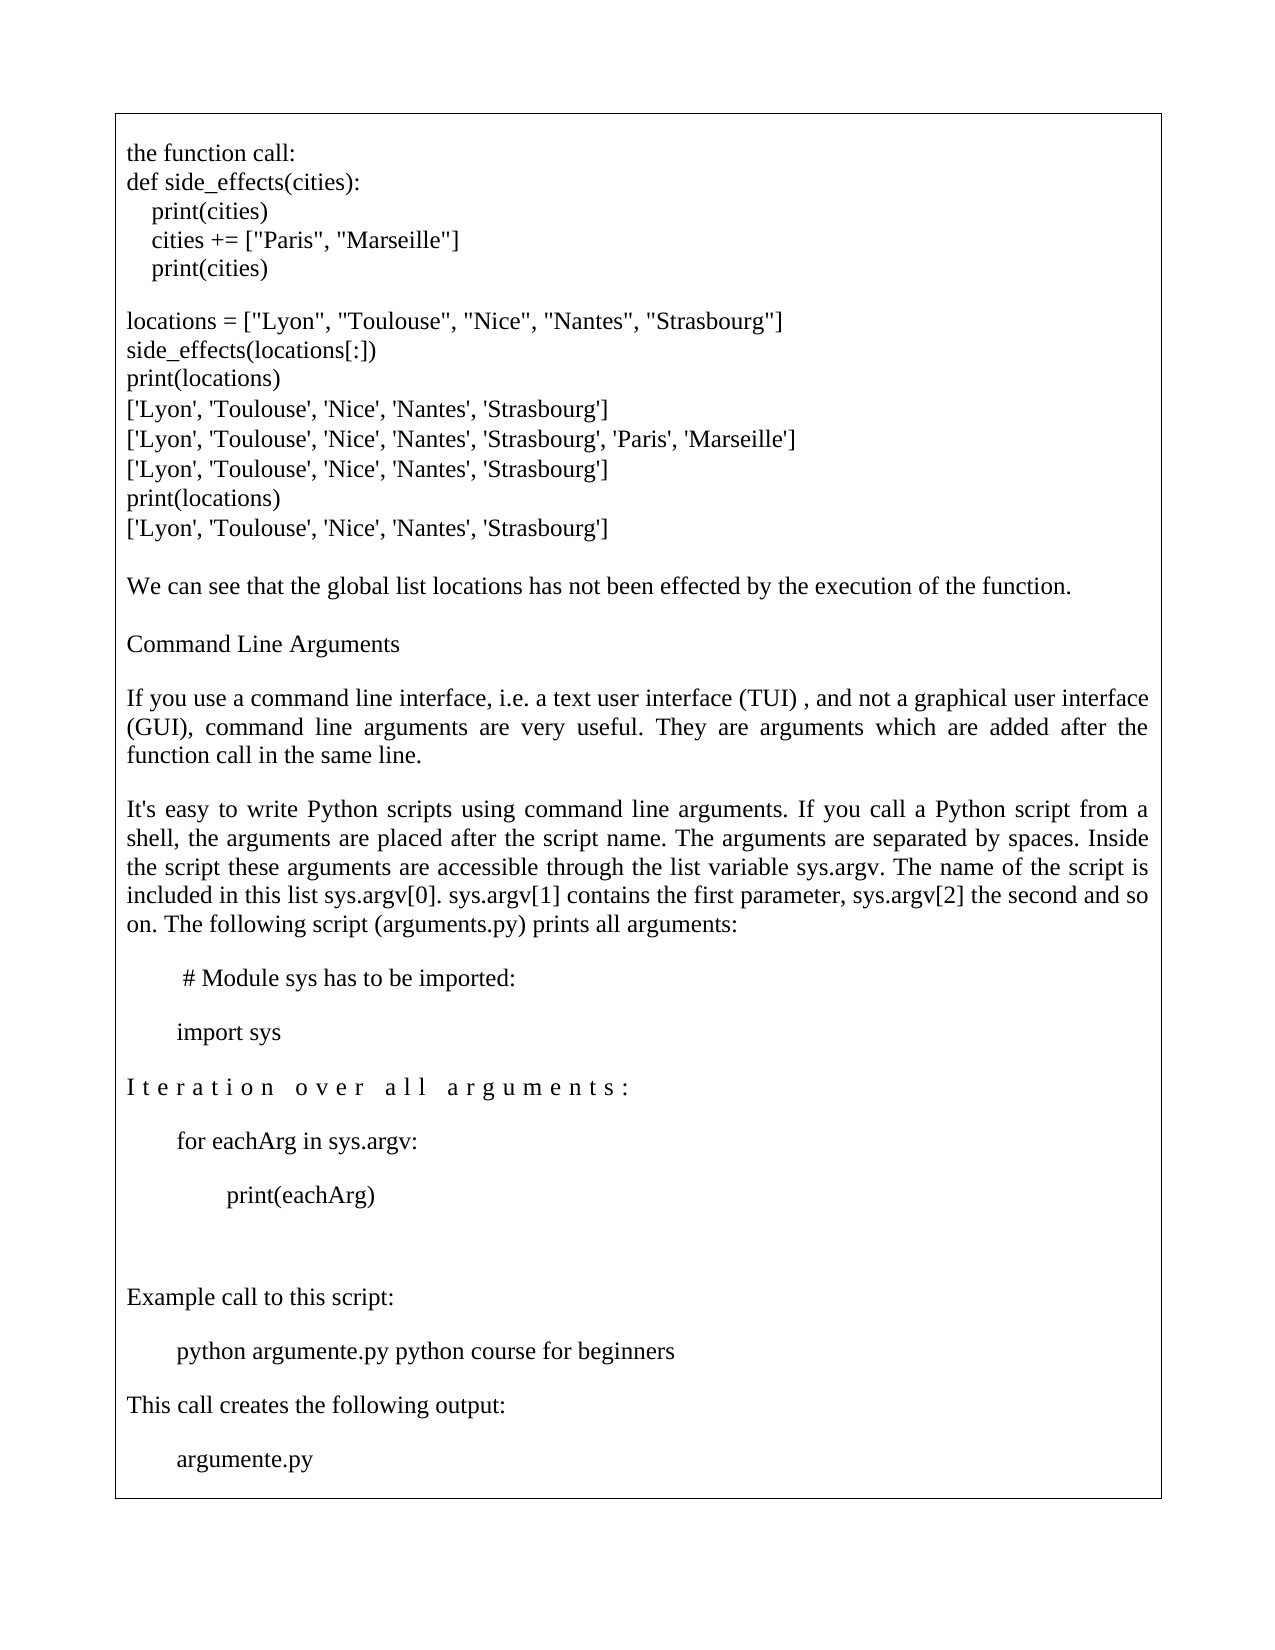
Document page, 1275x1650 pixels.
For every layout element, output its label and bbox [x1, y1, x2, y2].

table_cell [116, 114, 1161, 1497]
